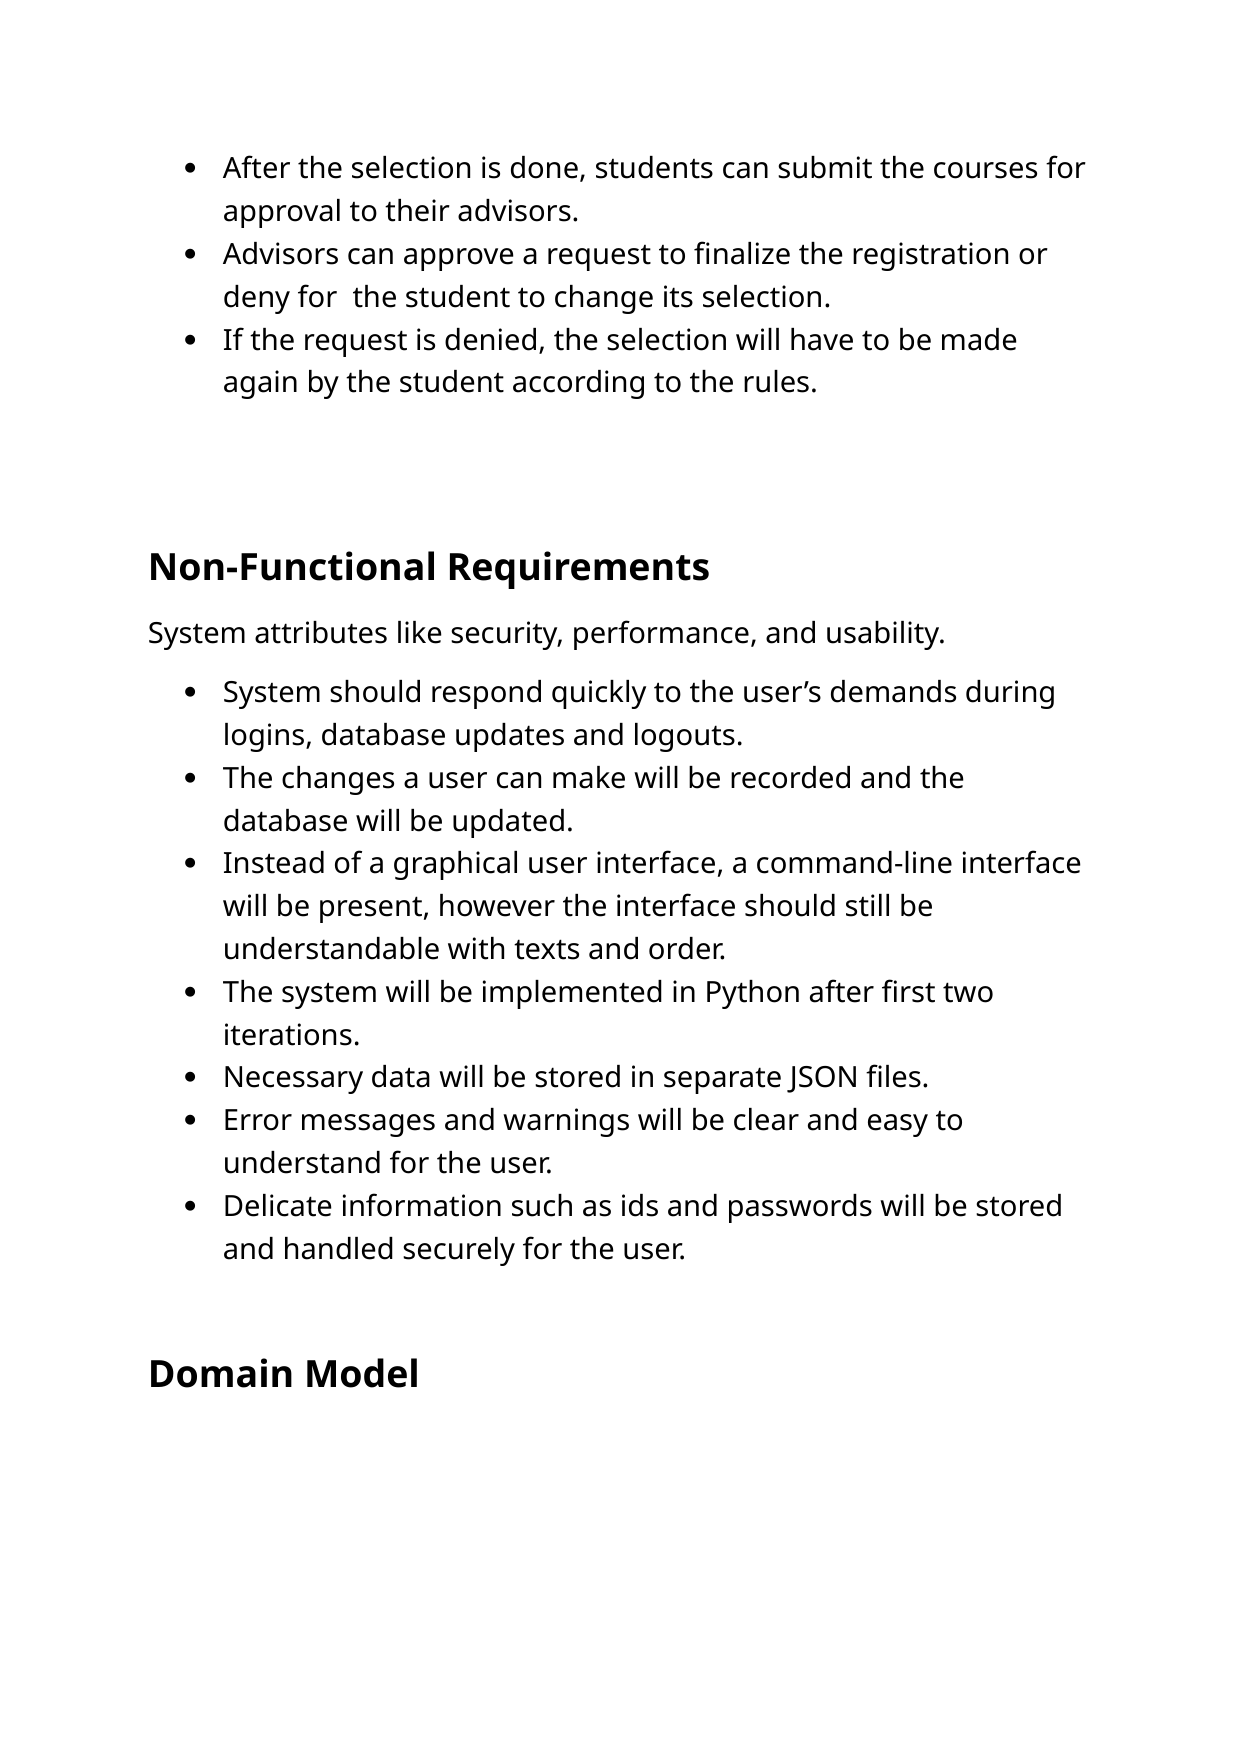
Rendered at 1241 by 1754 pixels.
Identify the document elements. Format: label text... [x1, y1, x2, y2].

list Advisors can approve a request to finalize the registration or deny for the student to change its selection. [185, 233, 1093, 316]
list If the request is denied, the selection will have to be made again by the student according to the rules. [185, 319, 1093, 401]
list System should respond quickly to the user’s demands during logins, database updates and logouts. [185, 671, 1093, 754]
text Domain Model [148, 1347, 1093, 1398]
list Error messages and warnings will be clear and easy to understand for the user. [185, 1099, 1093, 1182]
list Instead of a graphical user interface, a command-line interface will be present, however the interface should still be understandable with texts and order. [185, 843, 1093, 968]
list Necessary data will be stored in separate JSON files. [185, 1057, 1093, 1096]
text Non-Functional Requirements [148, 540, 1093, 591]
list Delicate information such as ids and passwords will be stored and handled securely for the user. [185, 1185, 1093, 1268]
list The changes a user can make will be recorded and the database will be updated. [185, 757, 1093, 839]
list The system will be implemented in Python after first two iterations. [185, 971, 1093, 1053]
list After the selection is done, students can submit the courses for approval to their advisors. [185, 148, 1093, 230]
text System attributes like security, performance, and usability. [148, 612, 1093, 652]
